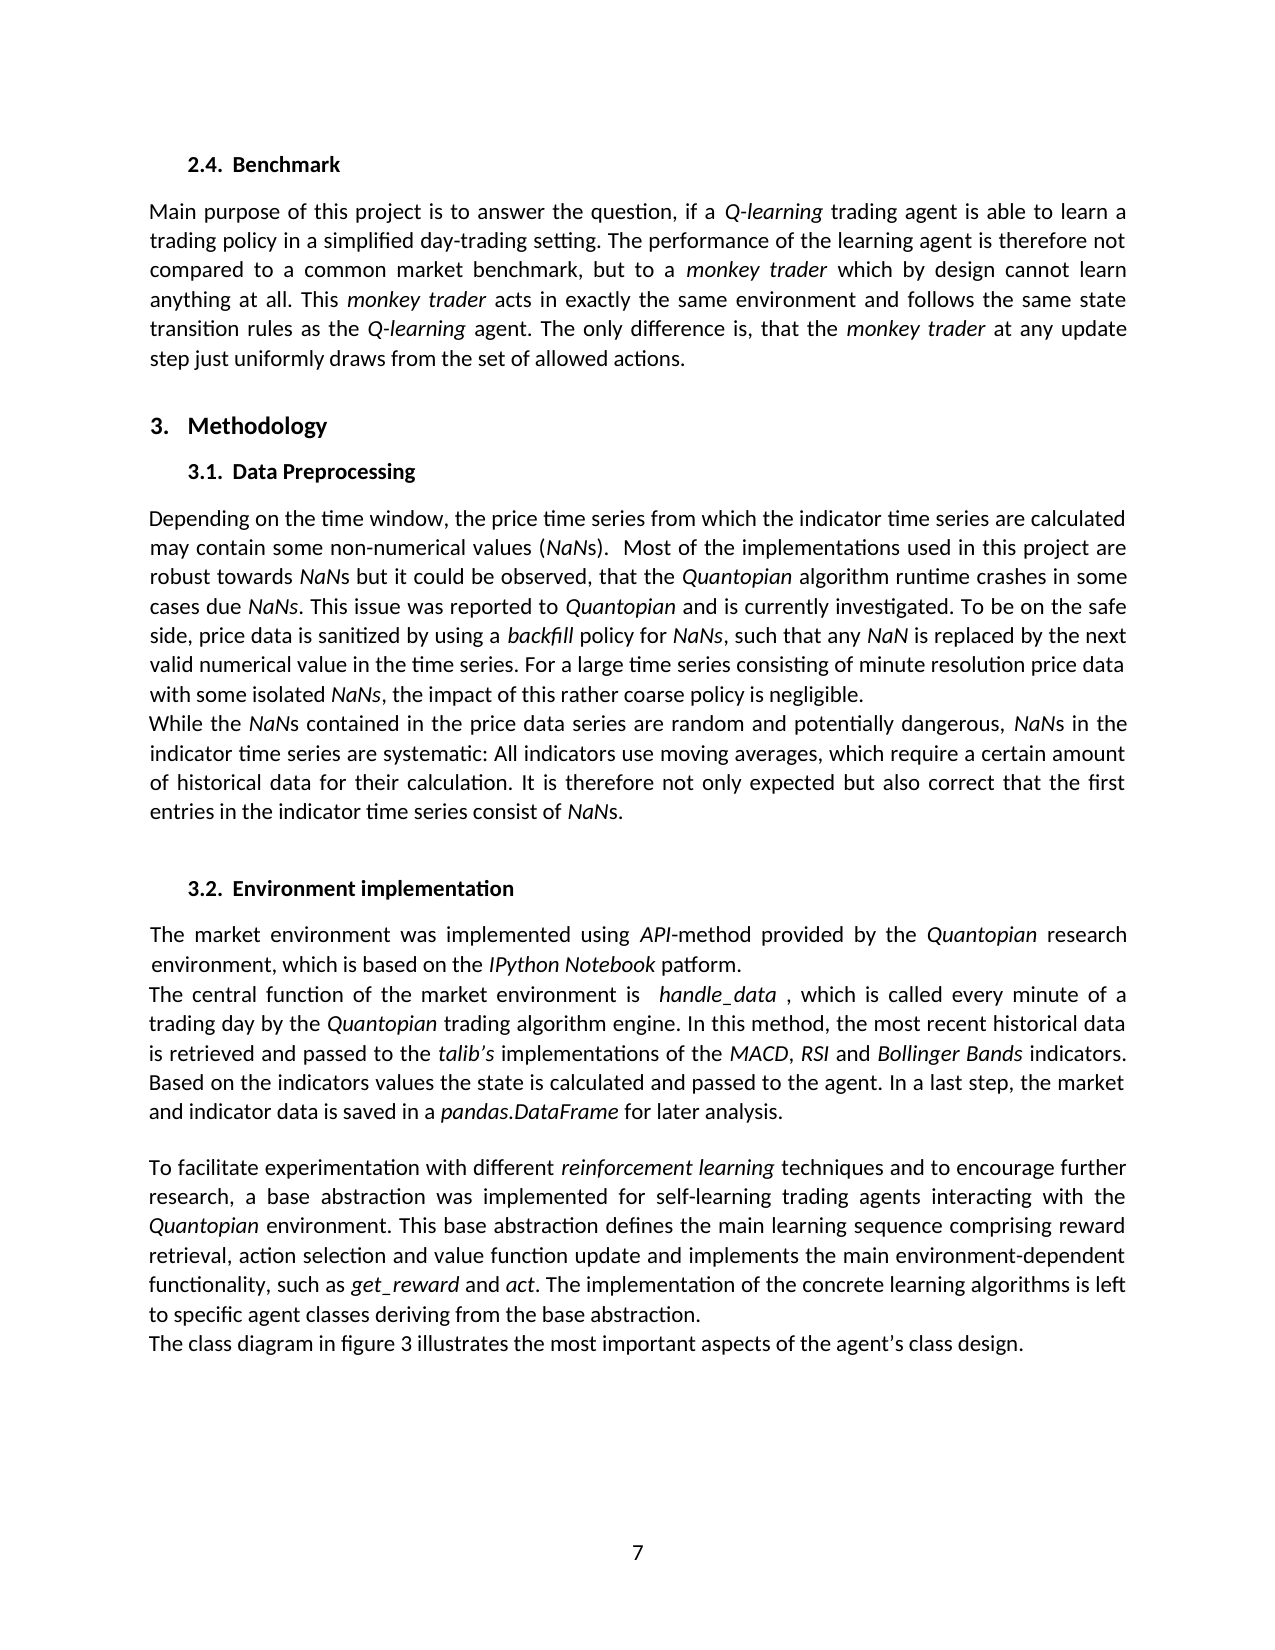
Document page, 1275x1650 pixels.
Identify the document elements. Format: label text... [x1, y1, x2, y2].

text Main purpose of this project is to answer the question, if a Q-learning trading agent is able to learn a trading policy in a simplified day-trading setting. The performance of the learning agent is therefore not compared to a common market benchmark, but to a monkey trader which by design cannot learn anything at all. This monkey trader acts in exactly the same environment and follows the same state transition rules as the Q-learning agent. The only difference is, that the monkey trader at any update step just uniformly draws from the set of allowed actions. [148, 197, 1127, 372]
subtitle Environment implementation [187, 874, 1127, 902]
subtitle Methodology [150, 410, 1127, 441]
text The class diagram in figure 3 illustrates the most important aspects of the agent’s class design. [148, 1329, 1127, 1357]
text To facilitate experimentation with different reinforcement learning techniques and to encourage further research, a base abstraction was implemented for self-learning trading agents interacting with the Quantopian environment. This base abstraction defines the main learning sequence comprising reward retrieval, action selection and value function update and implements the main environment-dependent functionality, such as get_reward and act. The implementation of the concrete learning algorithms is left to specific agent classes deriving from the base abstraction. [148, 1153, 1127, 1328]
text The central function of the market environment is handle_data , which is called every minute of a trading day by the Quantopian trading algorithm engine. In this method, the most recent historical data is retrieved and passed to the talib’s implementations of the MACD, RSI and Bollinger Bands indicators. Based on the indicators values the state is calculated and passed to the agent. In a last step, the market and indicator data is saved in a pandas.DataFrame for later analysis. [148, 980, 1127, 1126]
text The market environment was implemented using API-method provided by the Quantopian research environment, which is based on the IPython Notebook patform. [150, 920, 1127, 978]
subtitle Benchmark [187, 150, 1127, 178]
text Depending on the time window, the price time series from which the indicator time series are calculated may contain some non-numerical values (NaNs). Most of the implementations used in this project are robust towards NaNs but it could be observed, that the Quantopian algorithm runtime crashes in some cases due NaNs. This issue was reported to Quantopian and is currently investigated. To be on the safe side, price data is sanitized by using a backfill policy for NaNs, such that any NaN is replaced by the next valid numerical value in the time series. For a large time series consisting of minute resolution price data with some isolated NaNs, the impact of this rather coarse policy is negligible. [148, 504, 1127, 708]
subtitle Data Preprocessing [187, 457, 1127, 485]
text While the NaNs contained in the price data series are random and potentially dangerous, NaNs in the indicator time series are systematic: All indicators use moving averages, which require a certain amount of historical data for their calculation. It is therefore not only expected but also correct that the first entries in the indicator time series consist of NaNs. [148, 709, 1127, 826]
